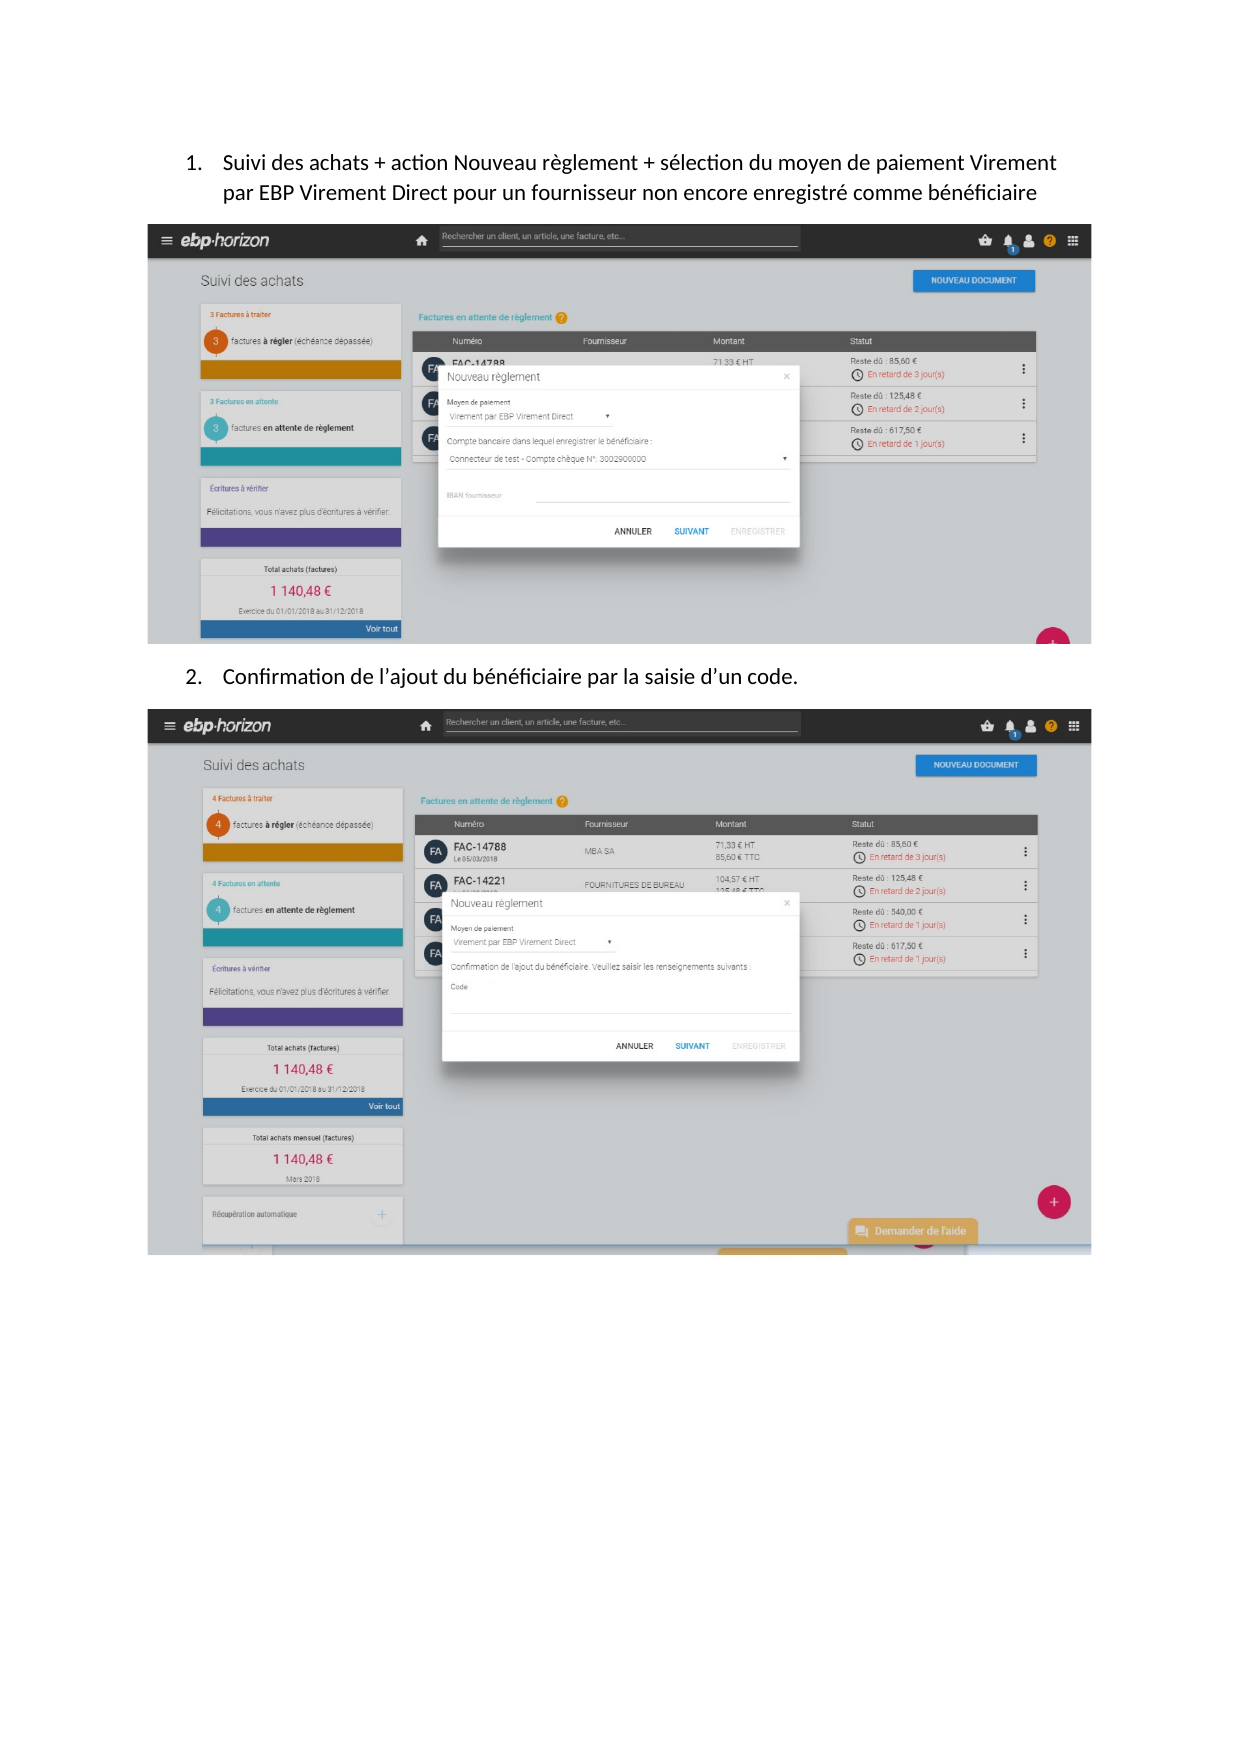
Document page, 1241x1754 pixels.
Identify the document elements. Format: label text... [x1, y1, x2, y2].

list Confirmation de l’ajout du bénéficiaire par la saisie d’un code. [185, 662, 1093, 690]
picture [147, 224, 1092, 644]
list Suivi des achats + action Nouveau règlement + sélection du moyen de paiement Virement par EBP Virement Direct pour un fournisseur non encore enregistré comme bénéficiaire [185, 148, 1093, 206]
picture [147, 709, 1092, 1260]
